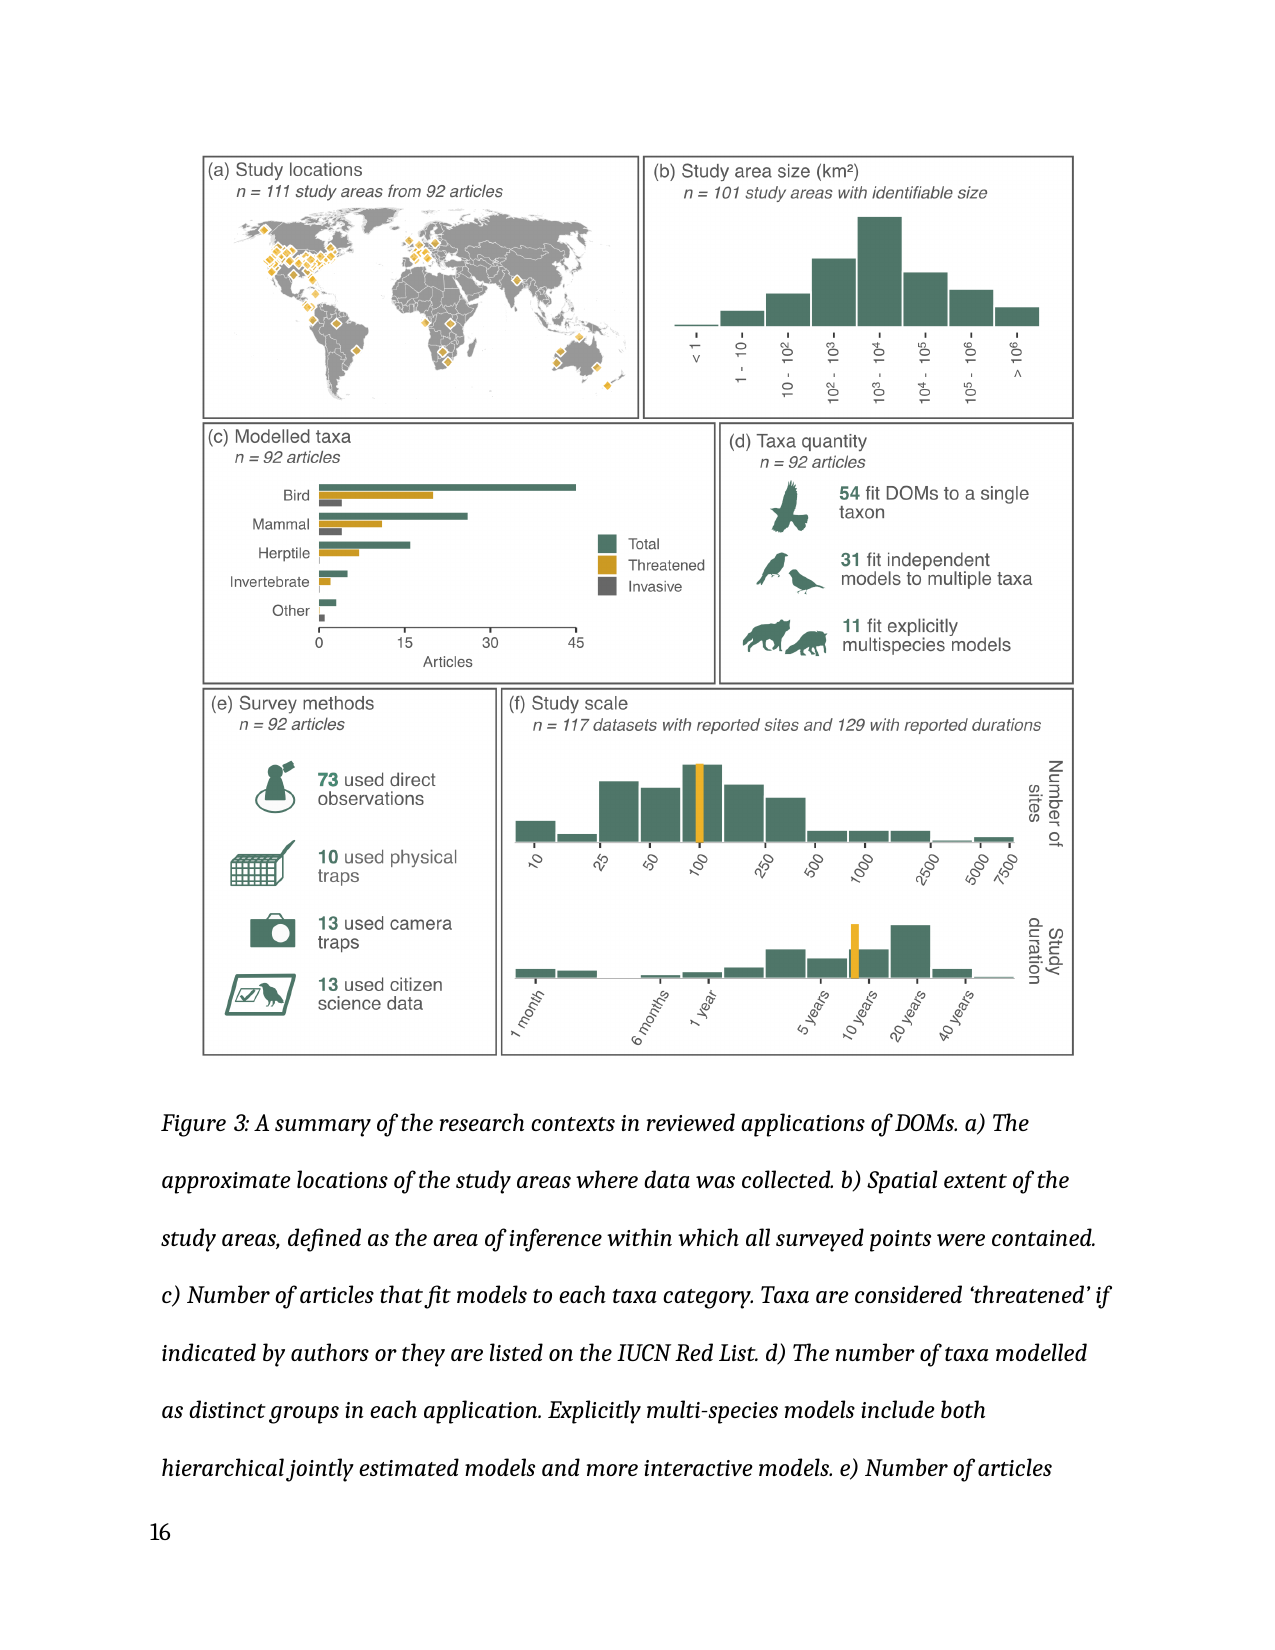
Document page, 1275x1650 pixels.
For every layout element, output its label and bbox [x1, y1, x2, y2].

table_header [150, 150, 1125, 1482]
picture [200, 153, 1075, 1059]
